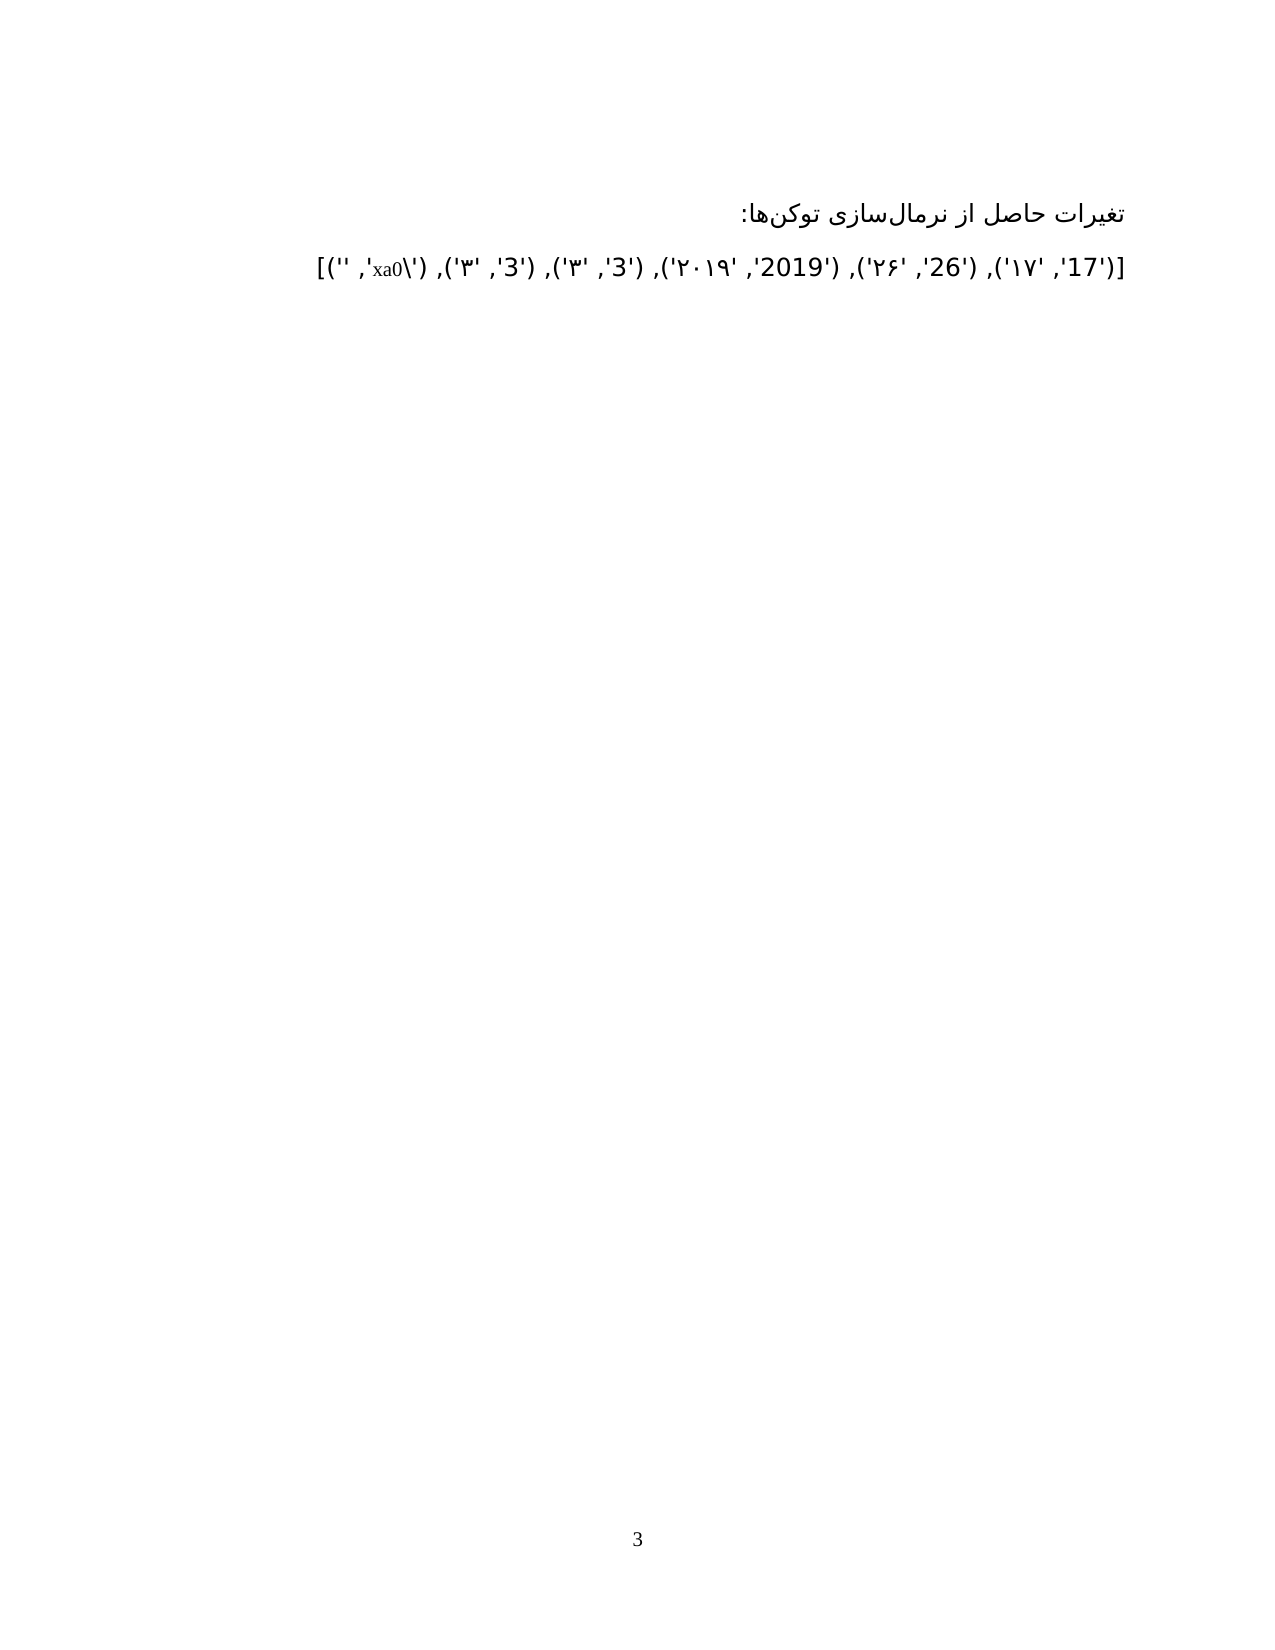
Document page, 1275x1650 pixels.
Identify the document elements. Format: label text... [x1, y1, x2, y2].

text [('17', '۱۷'), ('26', '۲۶'), ('2019', '۲۰۱۹'), ('3', '۳'), ('3', '۳'), ('\xa0', '')] [150, 254, 1125, 283]
text تغیرات حاصل از نرمال‌سازی توکن‌ها: [150, 199, 1125, 228]
